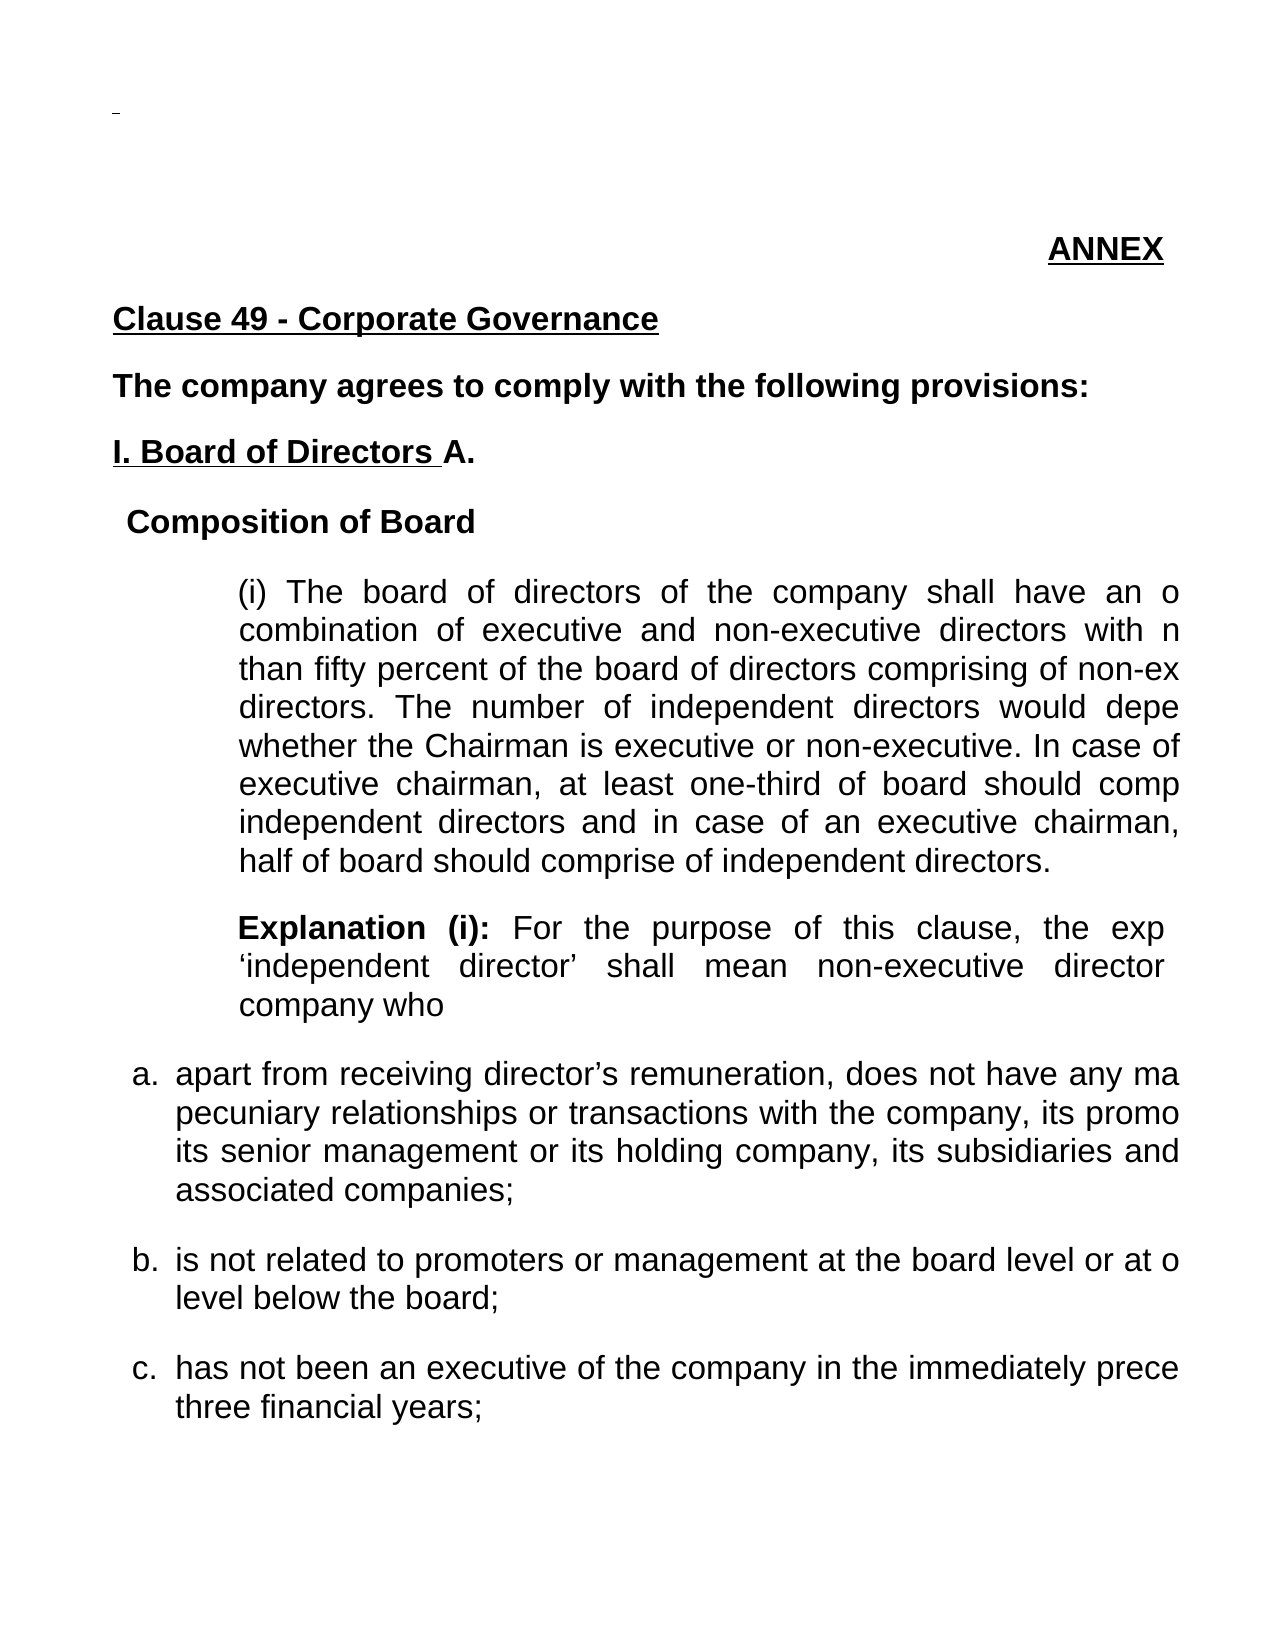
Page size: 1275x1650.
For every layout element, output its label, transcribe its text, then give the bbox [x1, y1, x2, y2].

list is not related to promoters or management at the board level or at o level below the board; [132, 1240, 1181, 1317]
subtitle Clause 49 - Corporate Governance [112, 299, 1179, 338]
text ANNEX [112, 229, 1164, 268]
list has not been an executive of the company in the immediately prece three financial years; [132, 1348, 1181, 1425]
subtitle I. Board of Directors A. Composition of Board [112, 432, 524, 541]
text (i) The board of directors of the company shall have an o combination of executive and non-executive directors with n than fifty percent of the board of directors comprising of non-ex directors. The number of independent directors would depe whether the Chairman is executive or non-executive. In case of executive chairman, at least one-third of board should comp independent directors and in case of an executive chairman, half of board should comprise of independent directors. [237, 572, 1181, 879]
text Explanation (i): For the purpose of this clause, the exp ‘independent director’ shall mean non-executive director company who [237, 908, 1166, 1023]
text The company agrees to comply with the following provisions: [112, 366, 1190, 404]
list apart from receiving director’s remuneration, does not have any ma pecuniary relationships or transactions with the company, its promo its senior management or its holding company, its subsidiaries and associated companies; [132, 1054, 1181, 1208]
